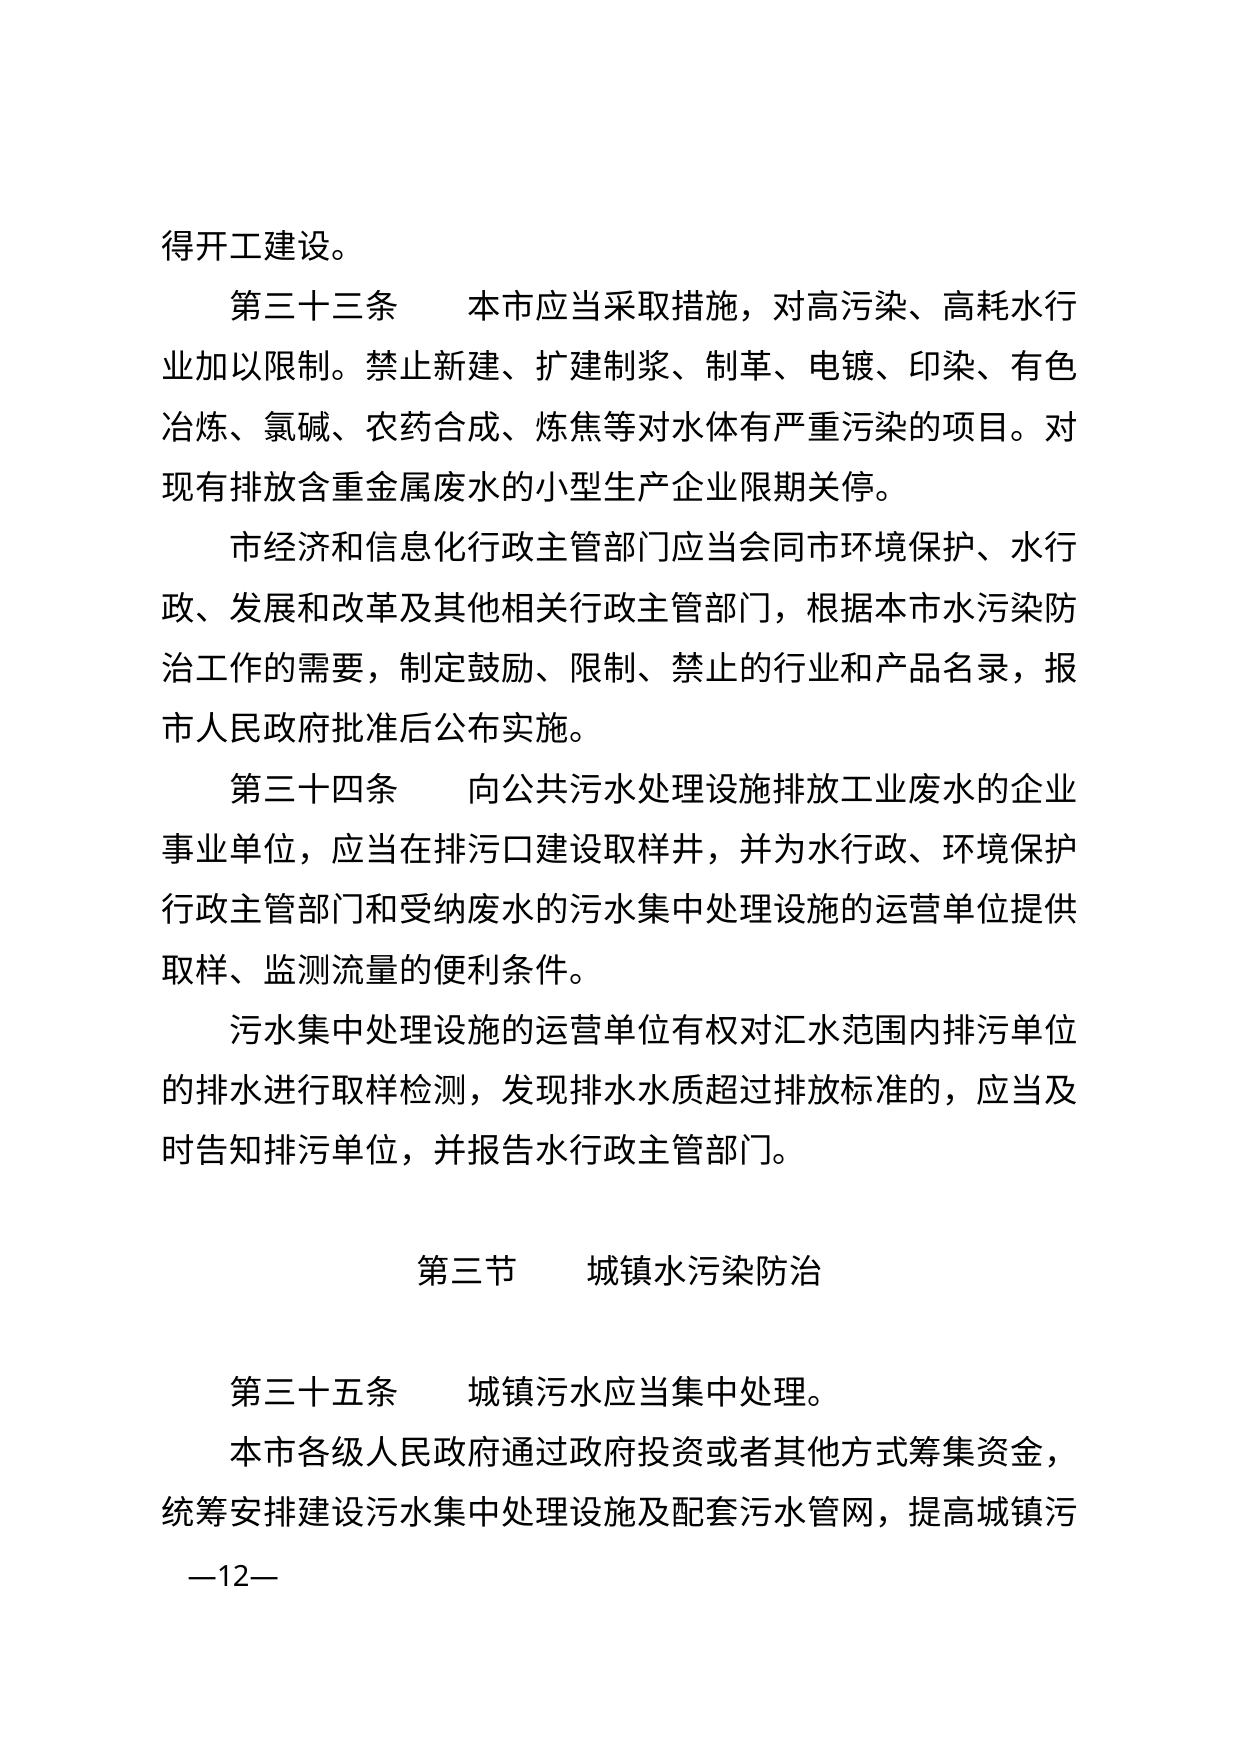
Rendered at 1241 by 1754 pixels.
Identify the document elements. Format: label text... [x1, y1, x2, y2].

text 第三十三条 本市应当采取措施，对高污染、高耗水行业加以限制。禁止新建、扩建制浆、制革、电镀、印染、有色冶炼、氯碱、农药合成、炼焦等对水体有严重污染的项目。对现有排放含重金属废水的小型生产企业限期关停。 [162, 274, 1078, 515]
text 市经济和信息化行政主管部门应当会同市环境保护、水行政、发展和改革及其他相关行政主管部门，根据本市水污染防治工作的需要，制定鼓励、限制、禁止的行业和产品名录，报市人民政府批准后公布实施。 [162, 515, 1078, 756]
text 污水集中处理设施的运营单位有权对汇水范围内排污单位的排水进行取样检测，发现排水水质超过排放标准的，应当及时告知排污单位，并报告水行政主管部门。 [162, 998, 1078, 1178]
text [162, 1420, 1078, 1540]
text 第三节 城镇水污染防治 [162, 1239, 1078, 1299]
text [162, 213, 1078, 274]
text 第三十四条 向公共污水处理设施排放工业废水的企业事业单位，应当在排污口建设取样井，并为水行政、环境保护行政主管部门和受纳废水的污水集中处理设施的运营单位提供取样、监测流量的便利条件。 [162, 756, 1078, 998]
text 第三十五条 城镇污水应当集中处理。 [162, 1359, 1078, 1420]
